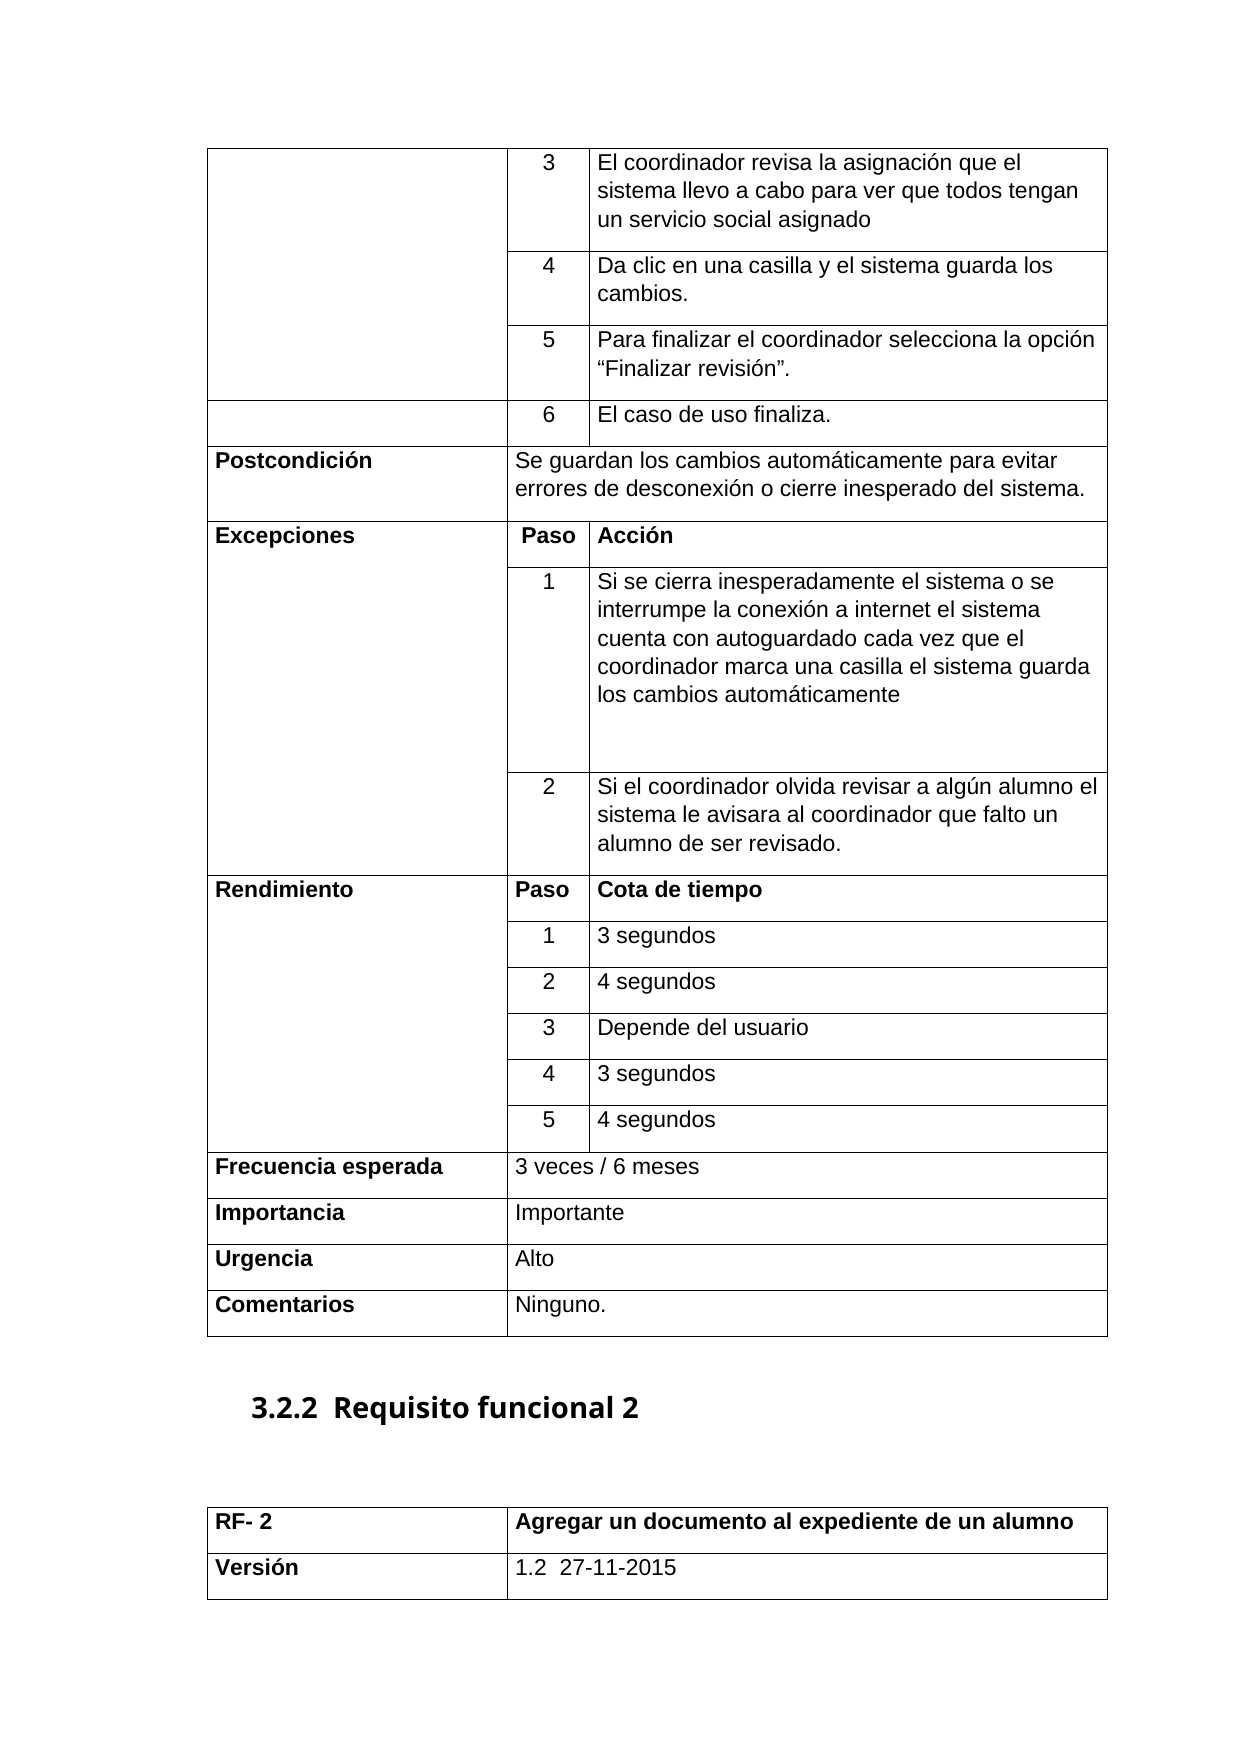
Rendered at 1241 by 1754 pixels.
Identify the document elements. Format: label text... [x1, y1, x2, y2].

table_cell El coordinador revisa la asignación que el sistema llevo a cabo para ver que todos tengan un servicio social asignado [590, 149, 1107, 251]
table_cell 3 [508, 149, 589, 251]
table_cell 5 [508, 326, 589, 400]
table_cell El caso de uso finaliza. [590, 401, 1107, 446]
table_cell Paso [508, 522, 589, 567]
table_cell Urgencia [208, 1245, 507, 1290]
table_cell Versión [208, 1554, 507, 1599]
table_cell Postcondición [208, 447, 507, 521]
table_cell Alto [508, 1245, 1107, 1290]
table_cell Da clic en una casilla y el sistema guarda los cambios. [590, 252, 1107, 325]
table_cell 1 [508, 568, 589, 772]
table_cell 6 [508, 401, 589, 446]
table_cell Depende del usuario [590, 1014, 1107, 1059]
table_cell Se guardan los cambios automáticamente para evitar errores de desconexión o cierre inesperado del sistema. [508, 447, 1107, 521]
table_cell Para finalizar el coordinador selecciona la opción “Finalizar revisión”. [590, 326, 1107, 400]
table_cell 4 [508, 252, 589, 325]
table_cell Frecuencia esperada [208, 1153, 507, 1198]
table_cell 3 [508, 1014, 589, 1059]
table_header Agregar un documento al expediente de un alumno [508, 1508, 1107, 1553]
table_cell 4 segundos [590, 968, 1107, 1013]
table_cell Cota de tiempo [590, 876, 1107, 921]
table_cell 2 [508, 773, 589, 875]
table_cell Ninguno. [508, 1291, 1107, 1336]
table_cell Comentarios [208, 1291, 507, 1336]
table_cell Excepciones [208, 522, 507, 875]
table_cell Si se cierra inesperadamente el sistema o se interrumpe la conexión a internet el sistema cuenta con autoguardado cada vez que el coordinador marca una casilla el sistema guarda los cambios automáticamente [590, 568, 1107, 772]
table_cell Importancia [208, 1199, 507, 1244]
table_cell Rendimiento [208, 876, 507, 1152]
table_cell 3 segundos [590, 922, 1107, 967]
table_cell 1.2 27-11-2015 [508, 1554, 1107, 1599]
text 3.2.2 Requisito funcional 2 [251, 1388, 1063, 1427]
table_cell Importante [508, 1199, 1107, 1244]
table_cell 3 veces / 6 meses [508, 1153, 1107, 1198]
table_cell 4 segundos [590, 1106, 1107, 1152]
table_cell 3 segundos [590, 1060, 1107, 1105]
table_cell [208, 401, 507, 446]
table_cell 2 [508, 968, 589, 1013]
table_cell Si el coordinador olvida revisar a algún alumno el sistema le avisara al coordinador que falto un alumno de ser revisado. [590, 773, 1107, 875]
table_cell 5 [508, 1106, 589, 1152]
table_cell 4 [508, 1060, 589, 1105]
table_cell Paso [508, 876, 589, 921]
table_cell Acción [590, 522, 1107, 567]
table_cell 1 [508, 922, 589, 967]
table_header RF- 2 [208, 1508, 507, 1553]
